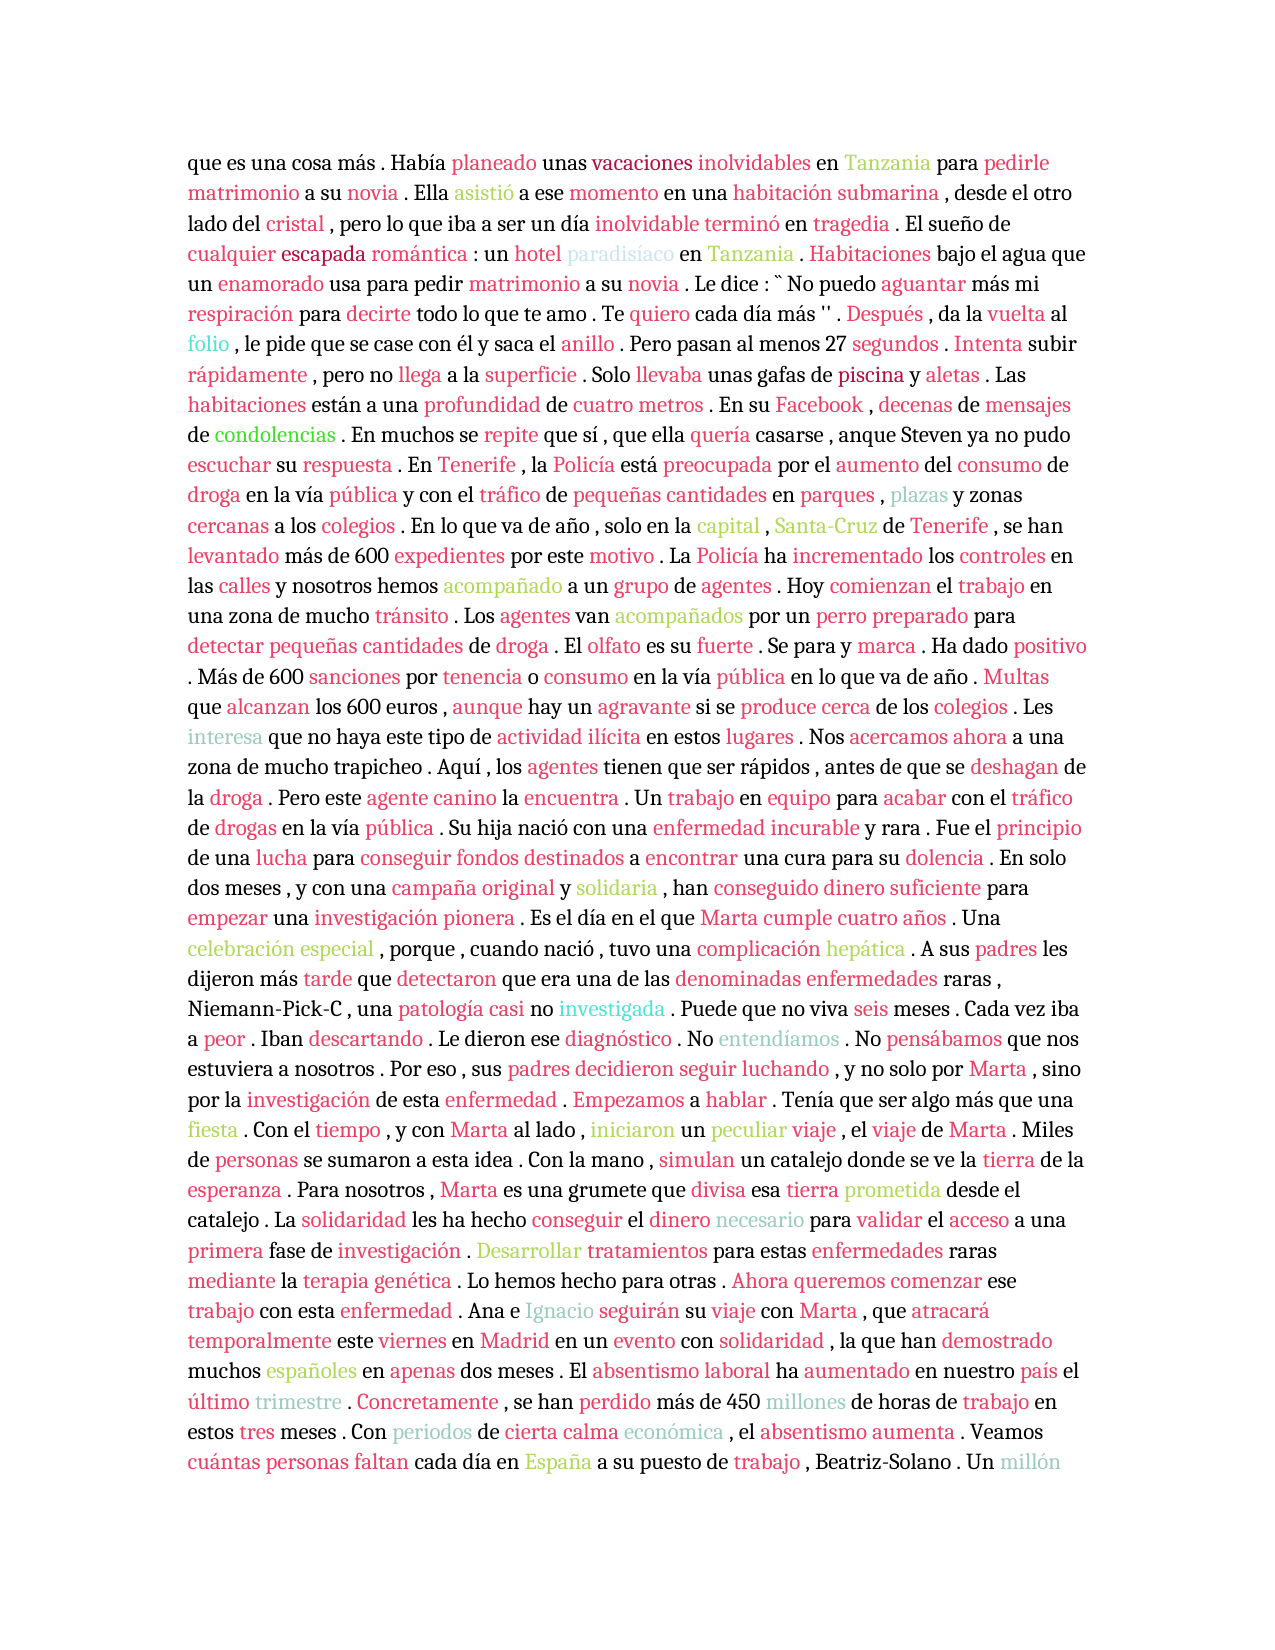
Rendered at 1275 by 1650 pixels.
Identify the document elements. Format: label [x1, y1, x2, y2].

text [187, 150, 1087, 1475]
